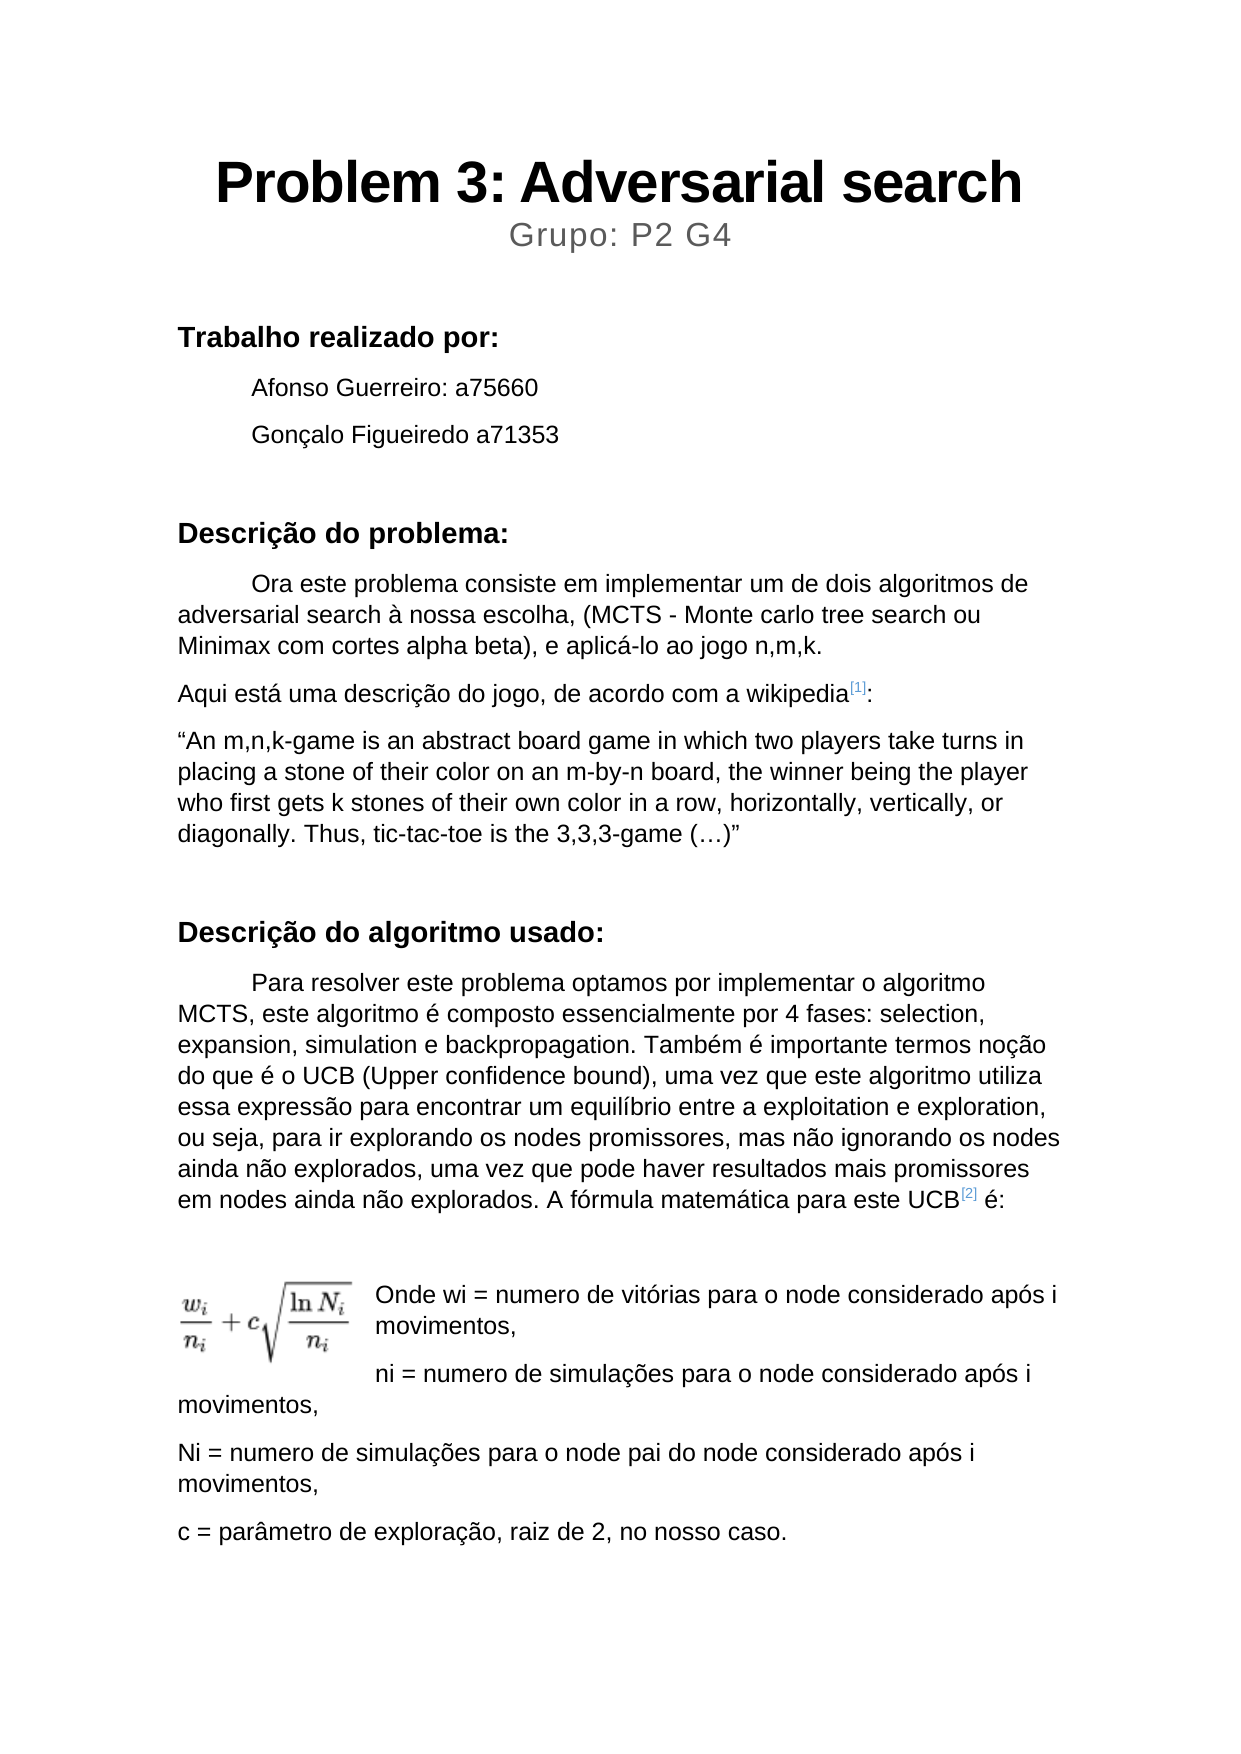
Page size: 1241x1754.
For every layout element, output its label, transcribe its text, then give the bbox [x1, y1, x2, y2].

title Problem 3: Adversarial search [177, 148, 1063, 215]
text Gonçalo Figueiredo a71353 [177, 421, 1063, 449]
text Trabalho realizado por: [177, 320, 1063, 353]
picture [176, 1279, 357, 1369]
text Ni = numero de simulações para o node pai do node considerado após i movimentos, [177, 1438, 1063, 1498]
text Descrição do problema: [177, 516, 1063, 549]
text Descrição do algoritmo usado: [177, 915, 1063, 948]
text Ora este problema consiste em implementar um de dois algoritmos de adversarial search à nossa escolha, (MCTS - Monte carlo tree search ou Minimax com cortes alpha beta), e aplicá-lo ao jogo n,m,k. [177, 569, 1063, 659]
text “An m,n,k-game is an abstract board game in which two players take turns in placing a stone of their color on an m-by-n board, the winner being the player who first gets k stones of their own color in a row, horizontally, vertically, or diagonally. Thus, tic-tac-toe is the 3,3,3-game (…)” [177, 726, 1063, 848]
text Onde wi = numero de vitórias para o node considerado após i movimentos, [357, 1280, 1063, 1340]
text c = parâmetro de exploração, raiz de 2, no nosso caso. [177, 1517, 1063, 1545]
subtitle Grupo: P2 G4 [177, 215, 1063, 253]
text ni = numero de simulações para o node considerado após i movimentos, [177, 1359, 1063, 1419]
text Para resolver este problema optamos por implementar o algoritmo MCTS, este algoritmo é composto essencialmente por 4 fases: selection, expansion, simulation e backpropagation. Também é importante termos noção do que é o UCB (Upper confidence bound), uma vez que este algoritmo utiliza essa expressão para encontrar um equilíbrio entre a exploitation e exploration, ou seja, para ir explorando os nodes promissores, mas não ignorando os nodes ainda não explorados, uma vez que pode haver resultados mais promissores em nodes ainda não explorados. A fórmula matemática para este UCB[2] é: [177, 968, 1063, 1214]
text Aqui está uma descrição do jogo, de acordo com a wikipedia[1]: [177, 678, 1063, 707]
text Afonso Guerreiro: a75660 [177, 372, 1063, 401]
